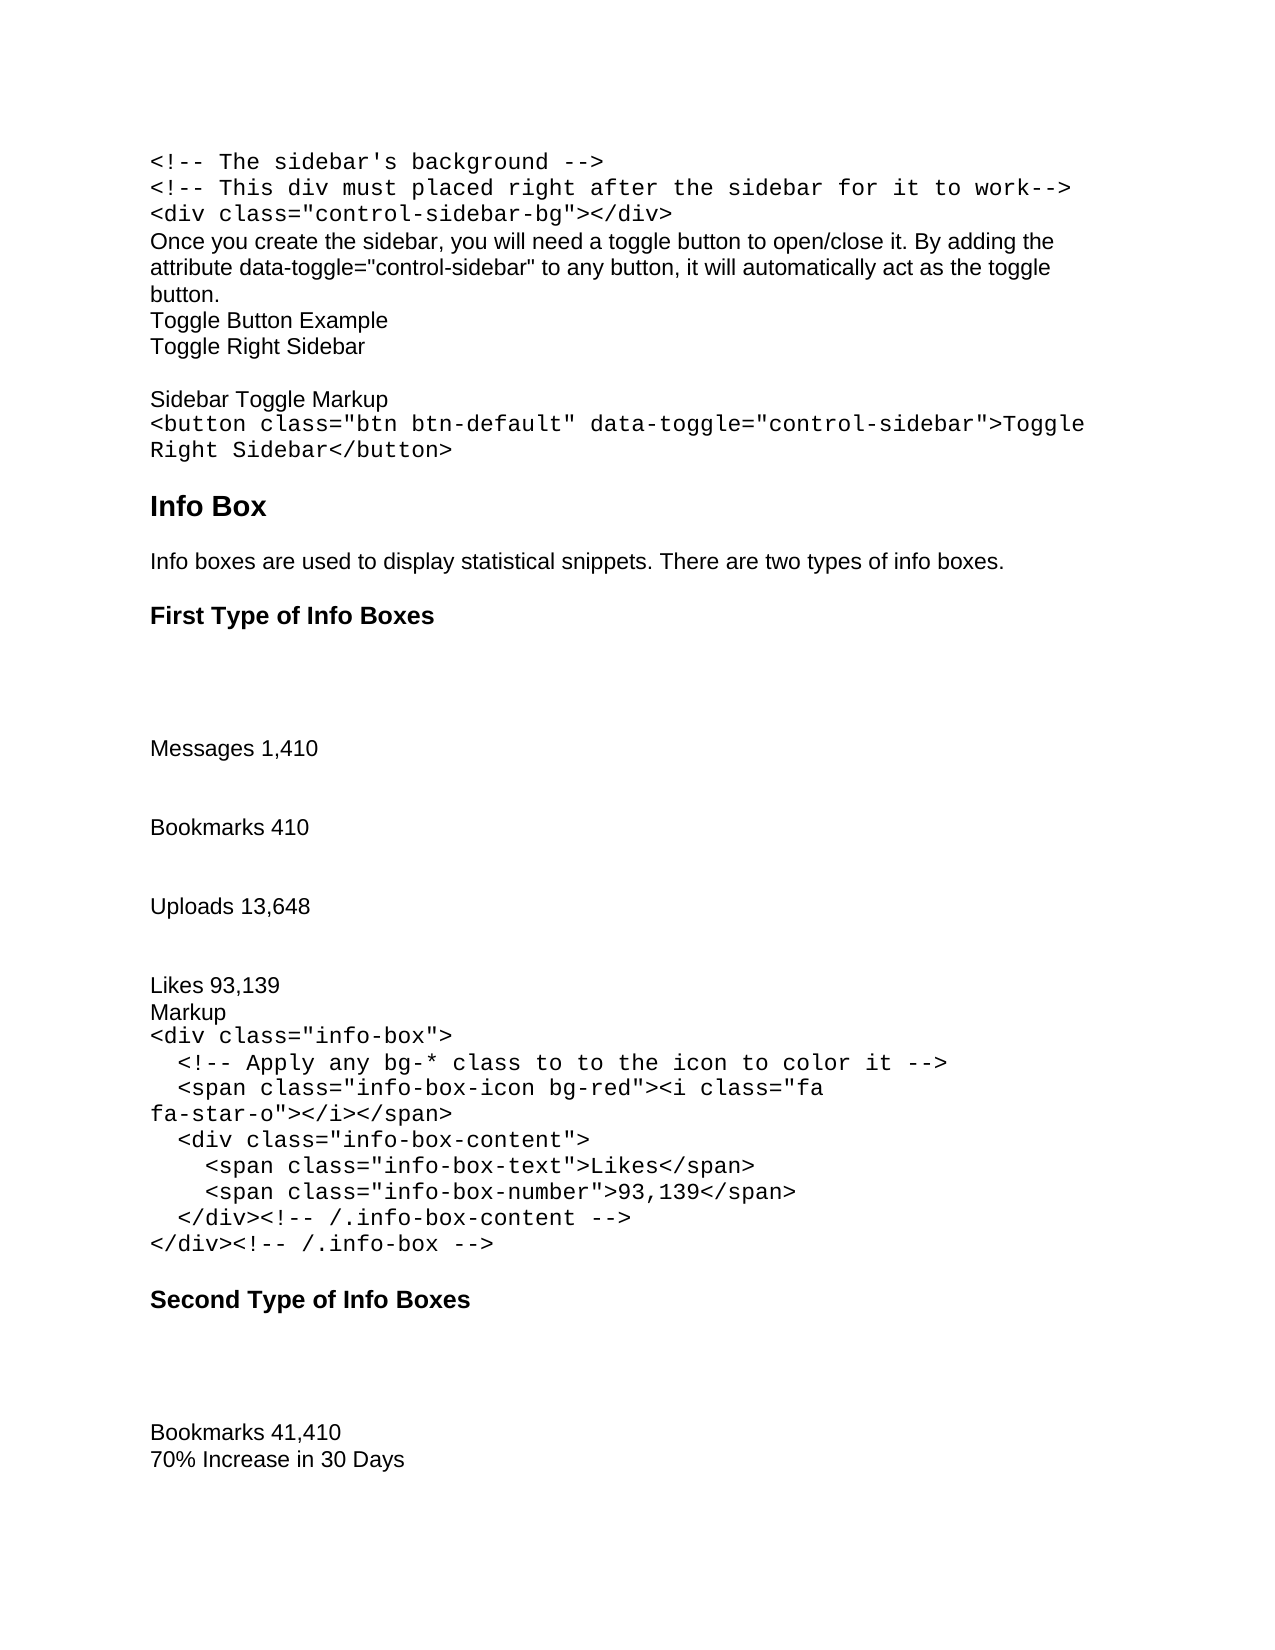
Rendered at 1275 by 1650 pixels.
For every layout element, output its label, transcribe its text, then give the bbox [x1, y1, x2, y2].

subtitle First Type of Info Boxes [150, 601, 1125, 629]
text Once you create the sidebar, you will need a toggle button to open/close it. By adding the attribute data-toggle="control-sidebar" to any button, it will automatically act as the toggle button. [150, 228, 1125, 307]
text Likes 93,139 [150, 972, 1125, 998]
text <button class="btn btn-default" data-toggle="control-sidebar">Toggle Right Sidebar</button> [150, 412, 1125, 464]
text Toggle Button Example [150, 307, 1125, 333]
text Info boxes are used to display statistical snippets. There are two types of info boxes. [150, 548, 1125, 574]
text Messages 1,410 [150, 735, 1125, 761]
text Uploads 13,648 [150, 893, 1125, 919]
text Toggle Right Sidebar [150, 333, 1125, 359]
text Bookmarks 410 [150, 814, 1125, 840]
text Bookmarks 41,410 [150, 1419, 1125, 1446]
text Markup [150, 998, 1125, 1025]
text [150, 150, 1125, 228]
text <div class="info-box"> <!-- Apply any bg-* class to to the icon to color it --> <span class="info-box-icon bg-red"><i class="fa fa-star-o"></i></span> <div class="info-box-content"> <span class="info-box-text">Likes</span> <span class="info-box-number">93,139</span> </div><!-- /.info-box-content --> </div><!-- /.info-box --> [150, 1025, 1125, 1258]
subtitle Second Type of Info Boxes [150, 1285, 1125, 1314]
text Sidebar Toggle Markup [150, 386, 1125, 412]
text 70% Increase in 30 Days [150, 1446, 1125, 1472]
subtitle Info Box [150, 489, 1125, 523]
